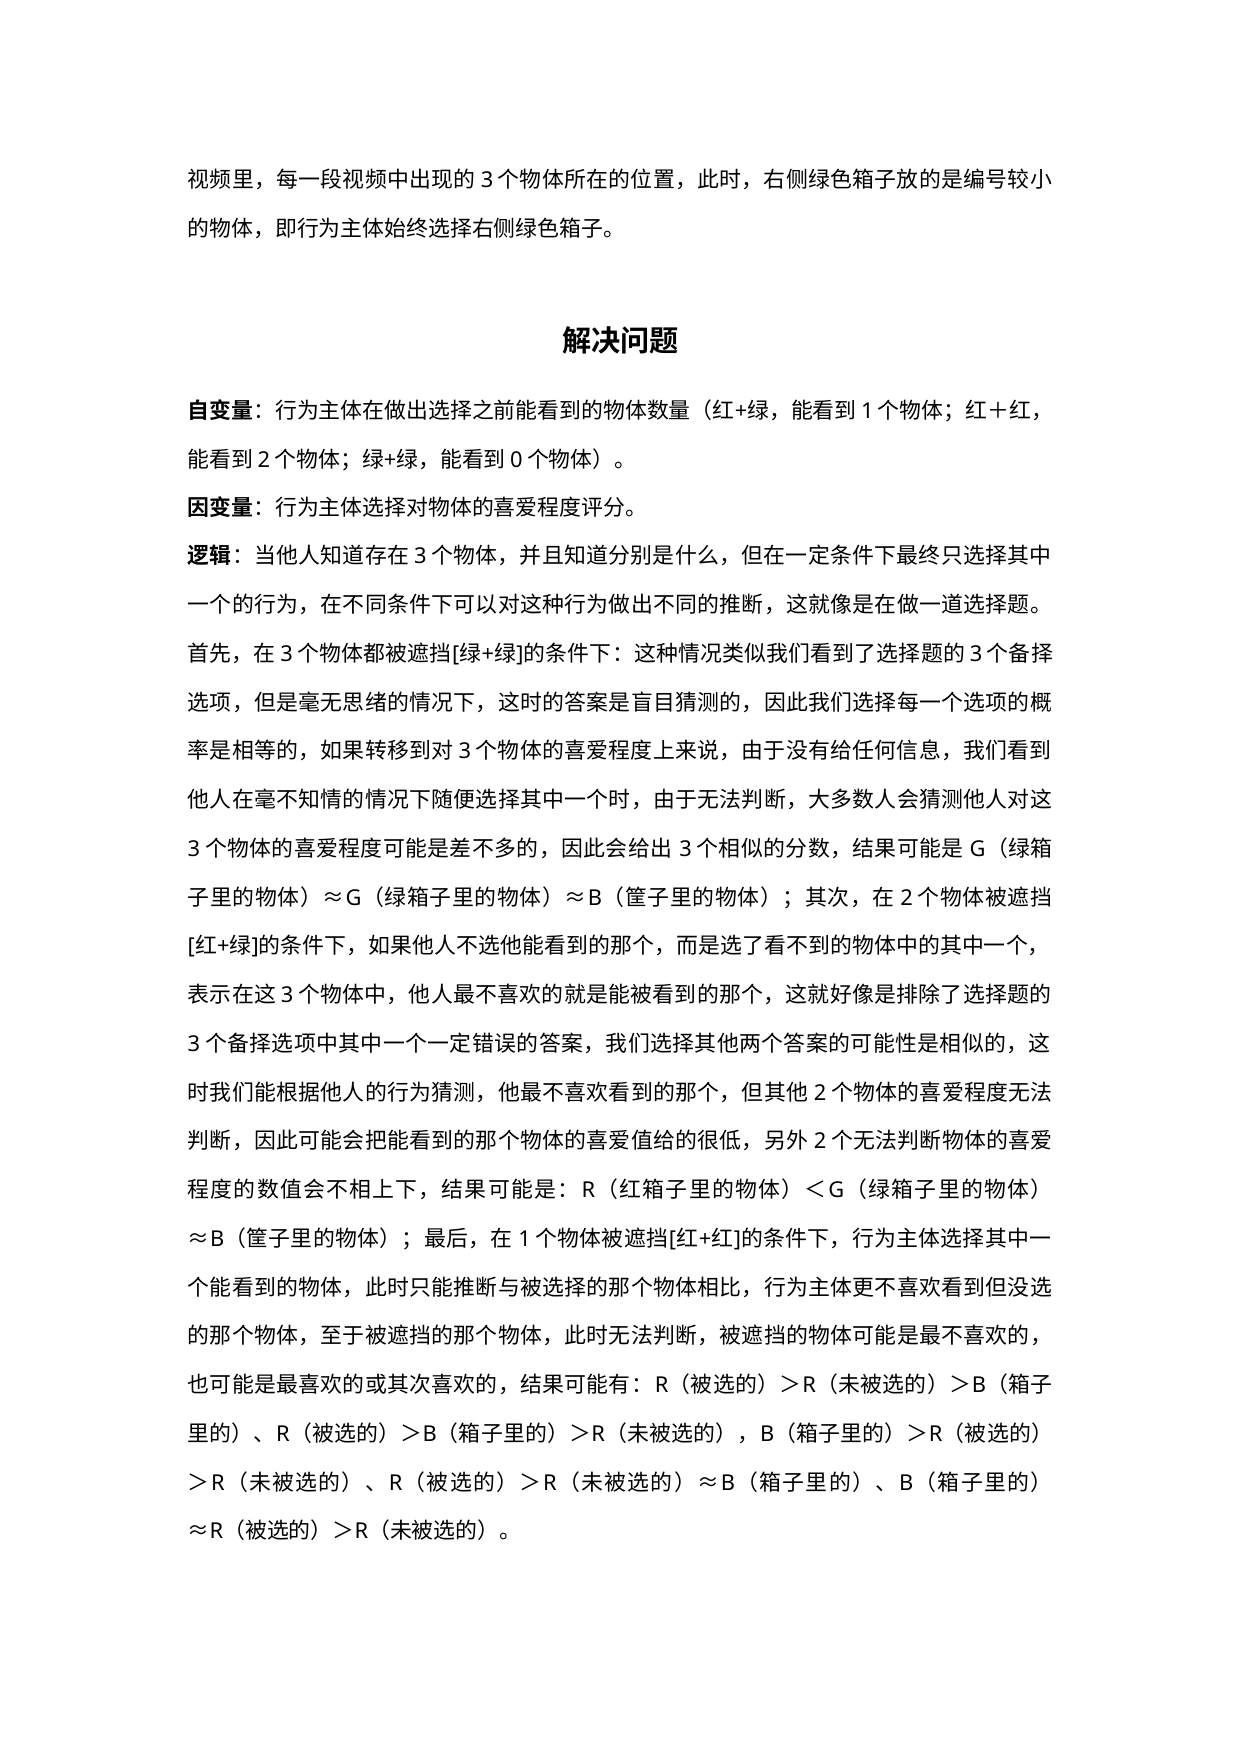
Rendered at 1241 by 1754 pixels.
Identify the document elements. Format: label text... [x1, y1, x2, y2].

text 因变量：行为主体选择对物体的喜爱程度评分。 [187, 490, 1053, 522]
text 自变量：行为主体在做出选择之前能看到的物体数量（红+绿，能看到1个物体；红＋红，能看到2个物体；绿+绿，能看到0个物体）。 [187, 393, 1053, 474]
text 解决问题 [187, 306, 1053, 371]
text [187, 162, 1053, 243]
text 逻辑：当他人知道存在3个物体，并且知道分别是什么，但在一定条件下最终只选择其中一个的行为，在不同条件下可以对这种行为做出不同的推断，这就像是在做一道选择题。首先，在3个物体都被遮挡[绿+绿]的条件下：这种情况类似我们看到了选择题的3个备择选项，但是毫无思绪的情况下，这时的答案是盲目猜测的，因此我们选择每一个选项的概率是相等的，如果转移到对3个物体的喜爱程度上来说，由于没有给任何信息，我们看到他人在毫不知情的情况下随便选择其中一个时，由于无法判断，大多数人会猜测他人对这3个物体的喜爱程度可能是差不多的，因此会给出3个相似的分数，结果可能是G（绿箱子里的物体）≈G（绿箱子里的物体）≈B（筐子里的物体）；其次，在2个物体被遮挡[红+绿]的条件下，如果他人不选他能看到的那个，而是选了看不到的物体中的其中一个，表示在这3个物体中，他人最不喜欢的就是能被看到的那个，这就好像是排除了选择题的3个备择选项中其中一个一定错误的答案，我们选择其他两个答案的可能性是相似的，这时我们能根据他人的行为猜测，他最不喜欢看到的那个，但其他2个物体的喜爱程度无法判断，因此可能会把能看到的那个物体的喜爱值给的很低，另外2个无法判断物体的喜爱程度的数值会不相上下，结果可能是：R（红箱子里的物体）＜G（绿箱子里的物体）≈B（筐子里的物体）；最后，在1个物体被遮挡[红+红]的条件下，行为主体选择其中一个能看到的物体，此时只能推断与被选择的那个物体相比，行为主体更不喜欢看到但没选的那个物体，至于被遮挡的那个物体，此时无法判断，被遮挡的物体可能是最不喜欢的，也可能是最喜欢的或其次喜欢的，结果可能有：R（被选的）＞R（未被选的）＞B（箱子里的）、R（被选的）＞B（箱子里的）＞R（未被选的），B（箱子里的）＞R（被选的）＞R（未被选的）、R（被选的）＞R（未被选的）≈B（箱子里的）、B（箱子里的）≈R（被选的）＞R（未被选的）。 [187, 538, 1053, 1546]
